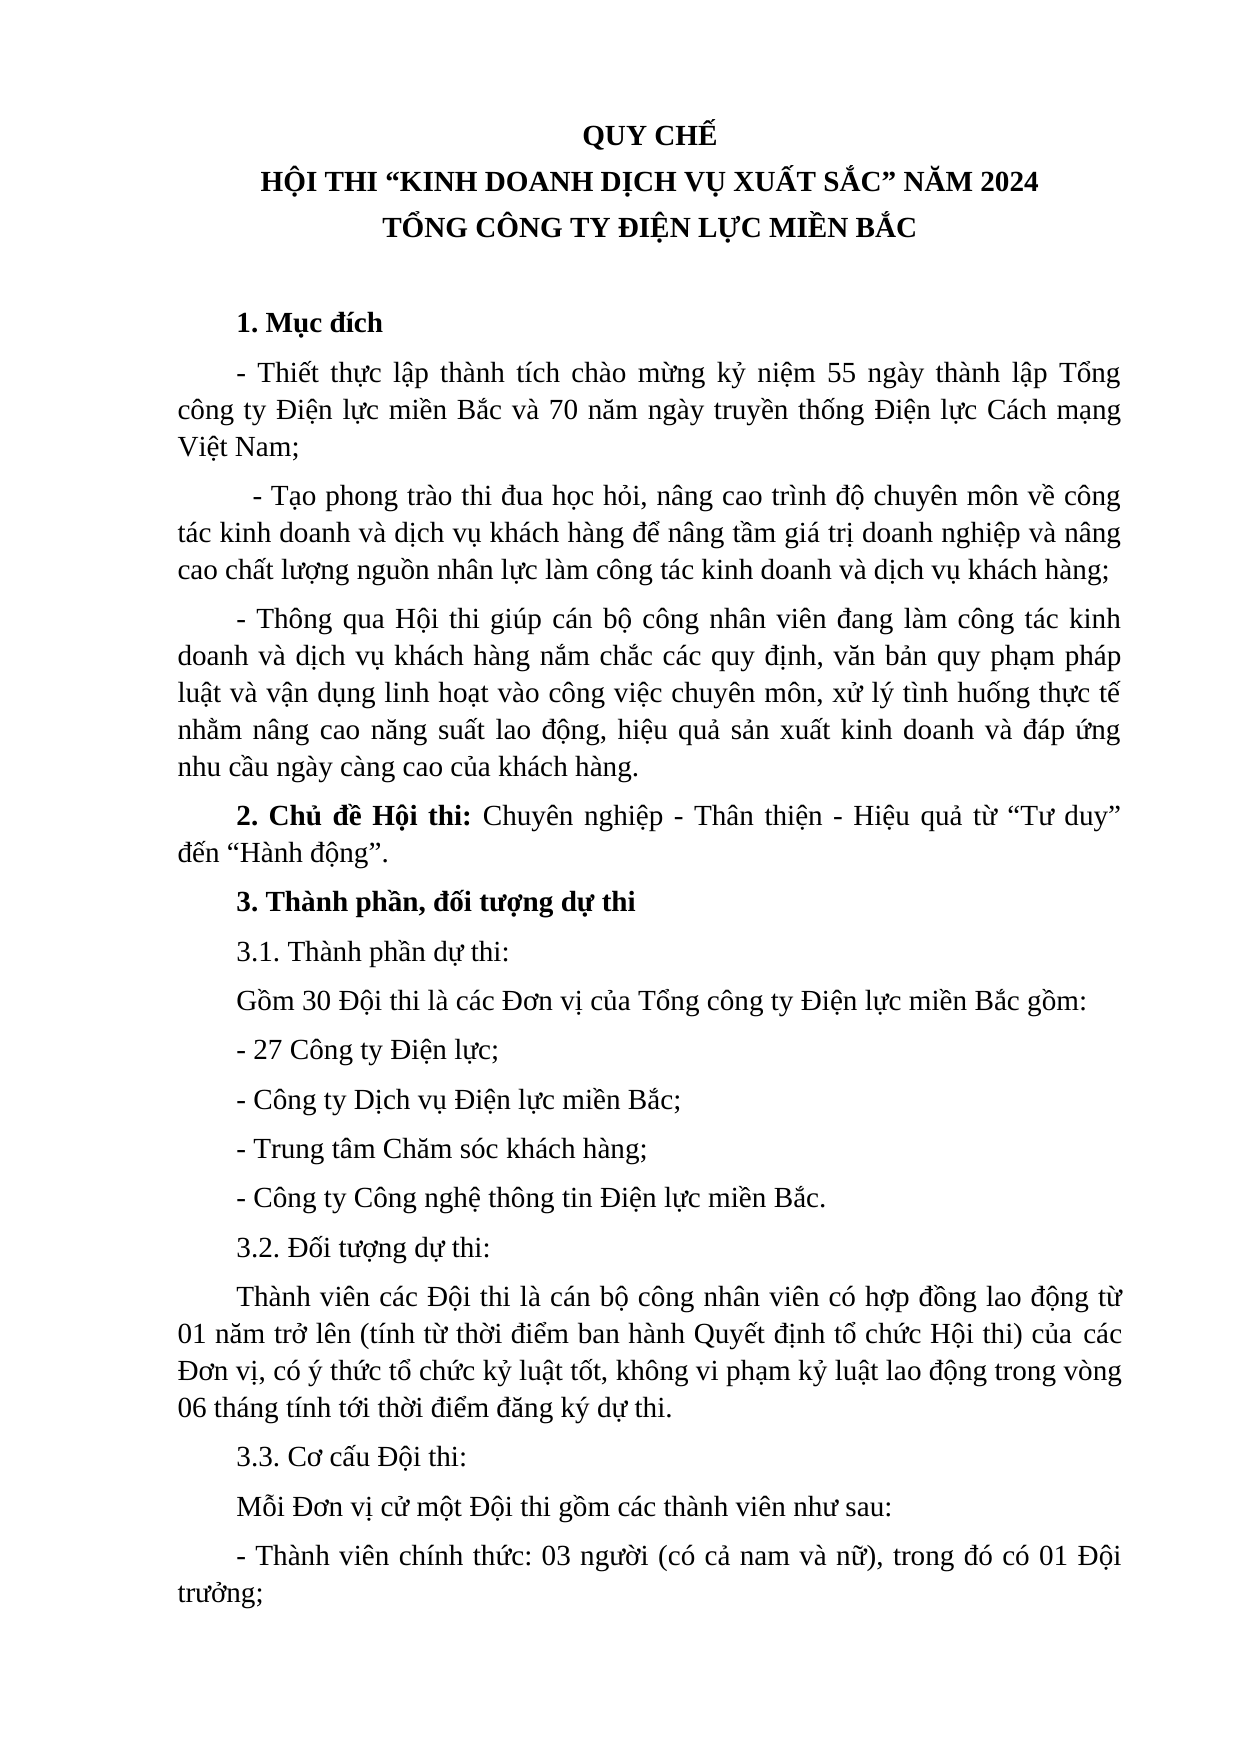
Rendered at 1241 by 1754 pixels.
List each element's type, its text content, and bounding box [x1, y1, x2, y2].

text 3.2. Đối tượng dự thi: [177, 1230, 1122, 1263]
text 2. Chủ đề Hội thi: Chuyên nghiệp - Thân thiện - Hiệu quả từ “Tư duy” đến “Hành động”. [177, 798, 1122, 868]
text 3. Thành phần, đối tượng dự thi [177, 884, 1122, 918]
text - Thành viên chính thức: 03 người (có cả nam và nữ), trong đó có 01 Đội trưởng; [177, 1538, 1122, 1608]
text QUY CHẾ [177, 118, 1122, 152]
text - 27 Công ty Điện lực; [177, 1032, 1122, 1066]
text Gồm 30 Đội thi là các Đơn vị của Tổng công ty Điện lực miền Bắc gồm: [177, 983, 1122, 1017]
list Thành viên các Đội thi là cán bộ công nhân viên có hợp đồng lao động từ 01 năm trở lên (tính từ thời điểm ban hành Quyết định tổ chức Hội thi) của các Đơn vị, có ý thức tổ chức kỷ luật tốt, không vi phạm kỷ luật lao động trong vòng 06 tháng tính tới thời điểm đăng ký dự thi. [177, 1279, 1122, 1423]
text - Trung tâm Chăm sóc khách hàng; [177, 1131, 1122, 1165]
text - Công ty Dịch vụ Điện lực miền Bắc; [177, 1082, 1122, 1115]
text 1. Mục đích [177, 306, 1122, 339]
text - Công ty Công nghệ thông tin Điện lực miền Bắc. [177, 1181, 1122, 1214]
text Mỗi Đơn vị cử một Đội thi gồm các thành viên như sau: [177, 1489, 1122, 1522]
text 3.3. Cơ cấu Đội thi: [177, 1439, 1122, 1473]
text - Tạo phong trào thi đua học hỏi, nâng cao trình độ chuyên môn về công tác kinh doanh và dịch vụ khách hàng để nâng tầm giá trị doanh nghiệp và nâng cao chất lượng nguồn nhân lực làm công tác kinh doanh và dịch vụ khách hàng; [177, 478, 1122, 585]
text - Thiết thực lập thành tích chào mừng kỷ niệm 55 ngày thành lập Tổng công ty Điện lực miền Bắc và 70 năm ngày truyền thống Điện lực Cách mạng Việt Nam; [177, 355, 1122, 462]
text 3.1. Thành phần dự thi: [177, 934, 1122, 967]
text HỘI THI “KINH DOANH DỊCH VỤ XUẤT SẮC” NĂM 2024 [177, 164, 1122, 198]
text - Thông qua Hội thi giúp cán bộ công nhân viên đang làm công tác kinh doanh và dịch vụ khách hàng nắm chắc các quy định, văn bản quy phạm pháp luật và vận dụng linh hoạt vào công việc chuyên môn, xử lý tình huống thực tế nhằm nâng cao năng suất lao động, hiệu quả sản xuất kinh doanh và đáp ứng nhu cầu ngày càng cao của khách hàng. [177, 601, 1122, 782]
text TỔNG CÔNG TY ĐIỆN LỰC MIỀN BẮC [177, 210, 1122, 244]
